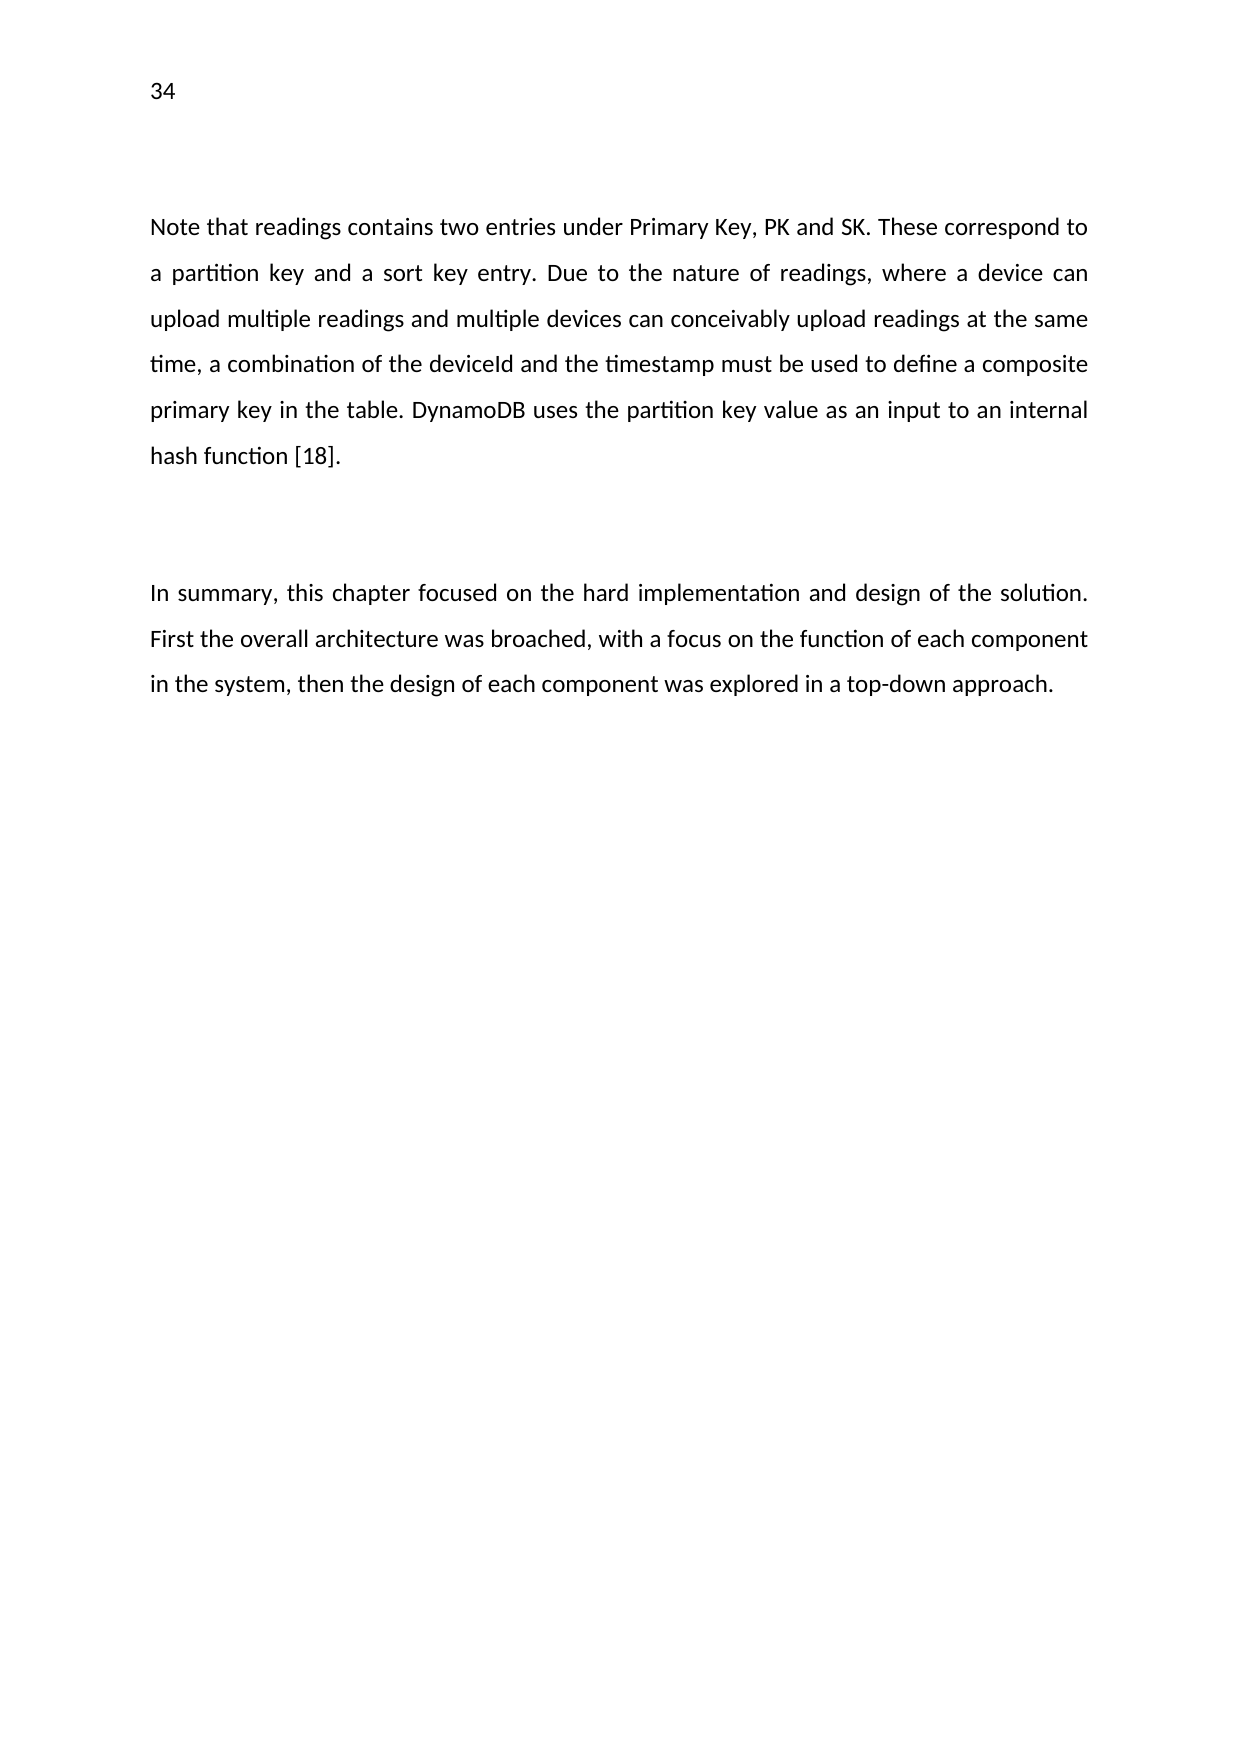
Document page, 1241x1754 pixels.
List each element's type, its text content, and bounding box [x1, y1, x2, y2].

text In summary, this chapter focused on the hard implementation and design of the solution. First the overall architecture was broached, with a focus on the function of each component in the system, then the design of each component was explored in a top-down approach. [150, 577, 1090, 699]
text Note that readings contains two entries under Primary Key, PK and SK. These correspond to a partition key and a sort key entry. Due to the nature of readings, where a device can upload multiple readings and multiple devices can conceivably upload readings at the same time, a combination of the deviceId and the timestamp must be used to define a composite primary key in the table. DynamoDB uses the partition key value as an input to an internal hash function. [150, 211, 1090, 470]
